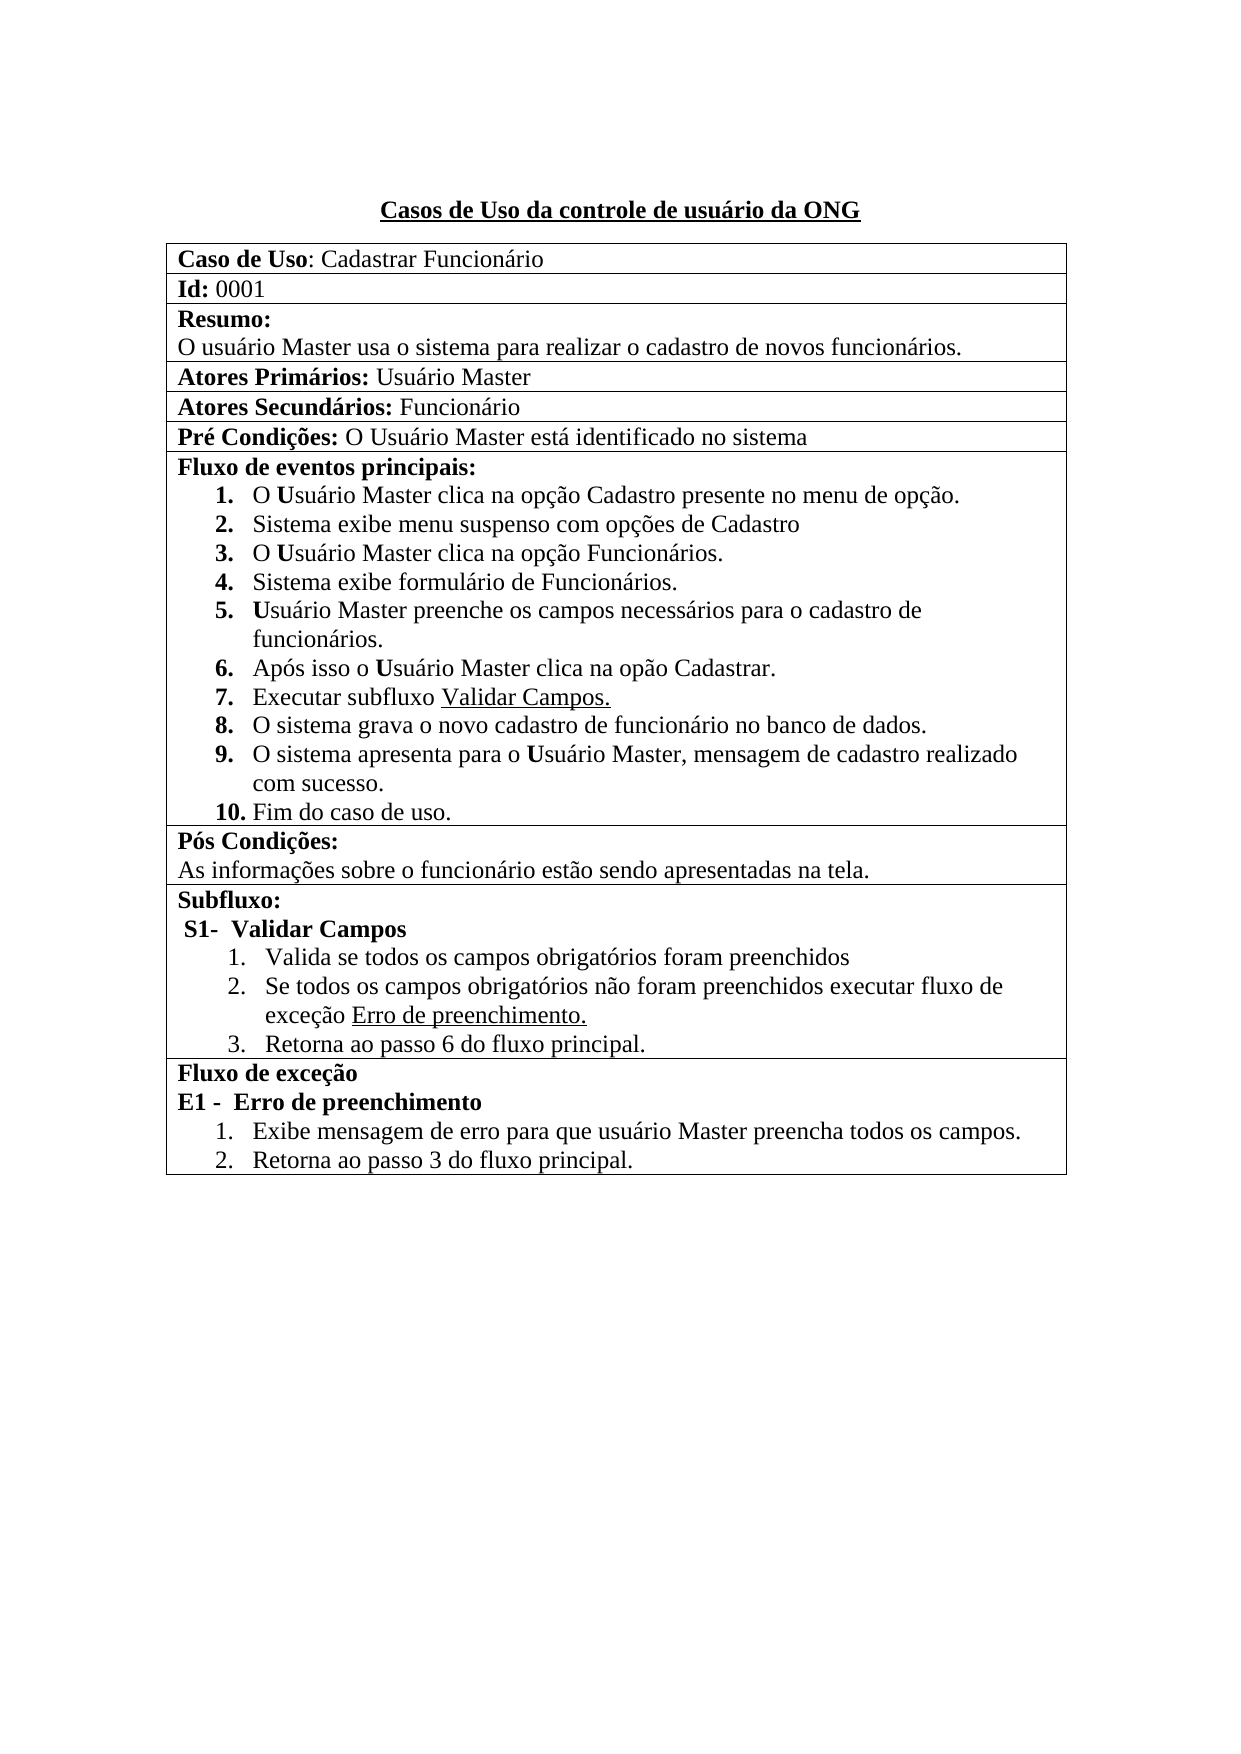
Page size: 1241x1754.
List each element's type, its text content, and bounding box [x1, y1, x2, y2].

table_cell Atores Secundários: Funcionário [167, 392, 1066, 421]
table_cell Pós Condições: As informações sobre o funcionário estão sendo apresentadas na tela. [167, 826, 1066, 884]
text Casos de Uso da controle de usuário da ONG [177, 195, 1063, 224]
table_cell Resumo: O usuário Master usa o sistema para realizar o cadastro de novos funcionários. [167, 304, 1066, 361]
table_cell Pré Condições: O Usuário Master está identificado no sistema [167, 422, 1066, 451]
table_cell Subfluxo: S1- Validar Campos Valida se todos os campos obrigatórios foram preenchidos Se todos os campos obrigatórios não foram preenchidos executar fluxo de exceção Erro de preenchimento. Retorna ao passo 6 do fluxo principal. [167, 885, 1066, 1057]
table_cell Fluxo de exceção E1 - Erro de preenchimento Exibe mensagem de erro para que usuário Master preencha todos os campos. Retorna ao passo 3 do fluxo principal. [167, 1059, 1066, 1173]
table_cell Id: 0001 [167, 274, 1066, 303]
table_header Caso de Uso: Cadastrar Funcionário [167, 244, 1066, 273]
table_cell Fluxo de eventos principais: O Usuário Master clica na opção Cadastro presente no menu de opção. Sistema exibe menu suspenso com opções de Cadastro O Usuário Master clica na opção Funcionários. Sistema exibe formulário de Funcionários. Usuário Master preenche os campos necessários para o cadastro de funcionários. Após isso o Usuário Master clica na opão Cadastrar. Executar subfluxo Validar Campos. O sistema grava o novo cadastro de funcionário no banco de dados. O sistema apresenta para o Usuário Master, mensagem de cadastro realizado com sucesso. Fim do caso de uso. [167, 452, 1066, 825]
table_cell Atores Primários: Usuário Master [167, 362, 1066, 391]
